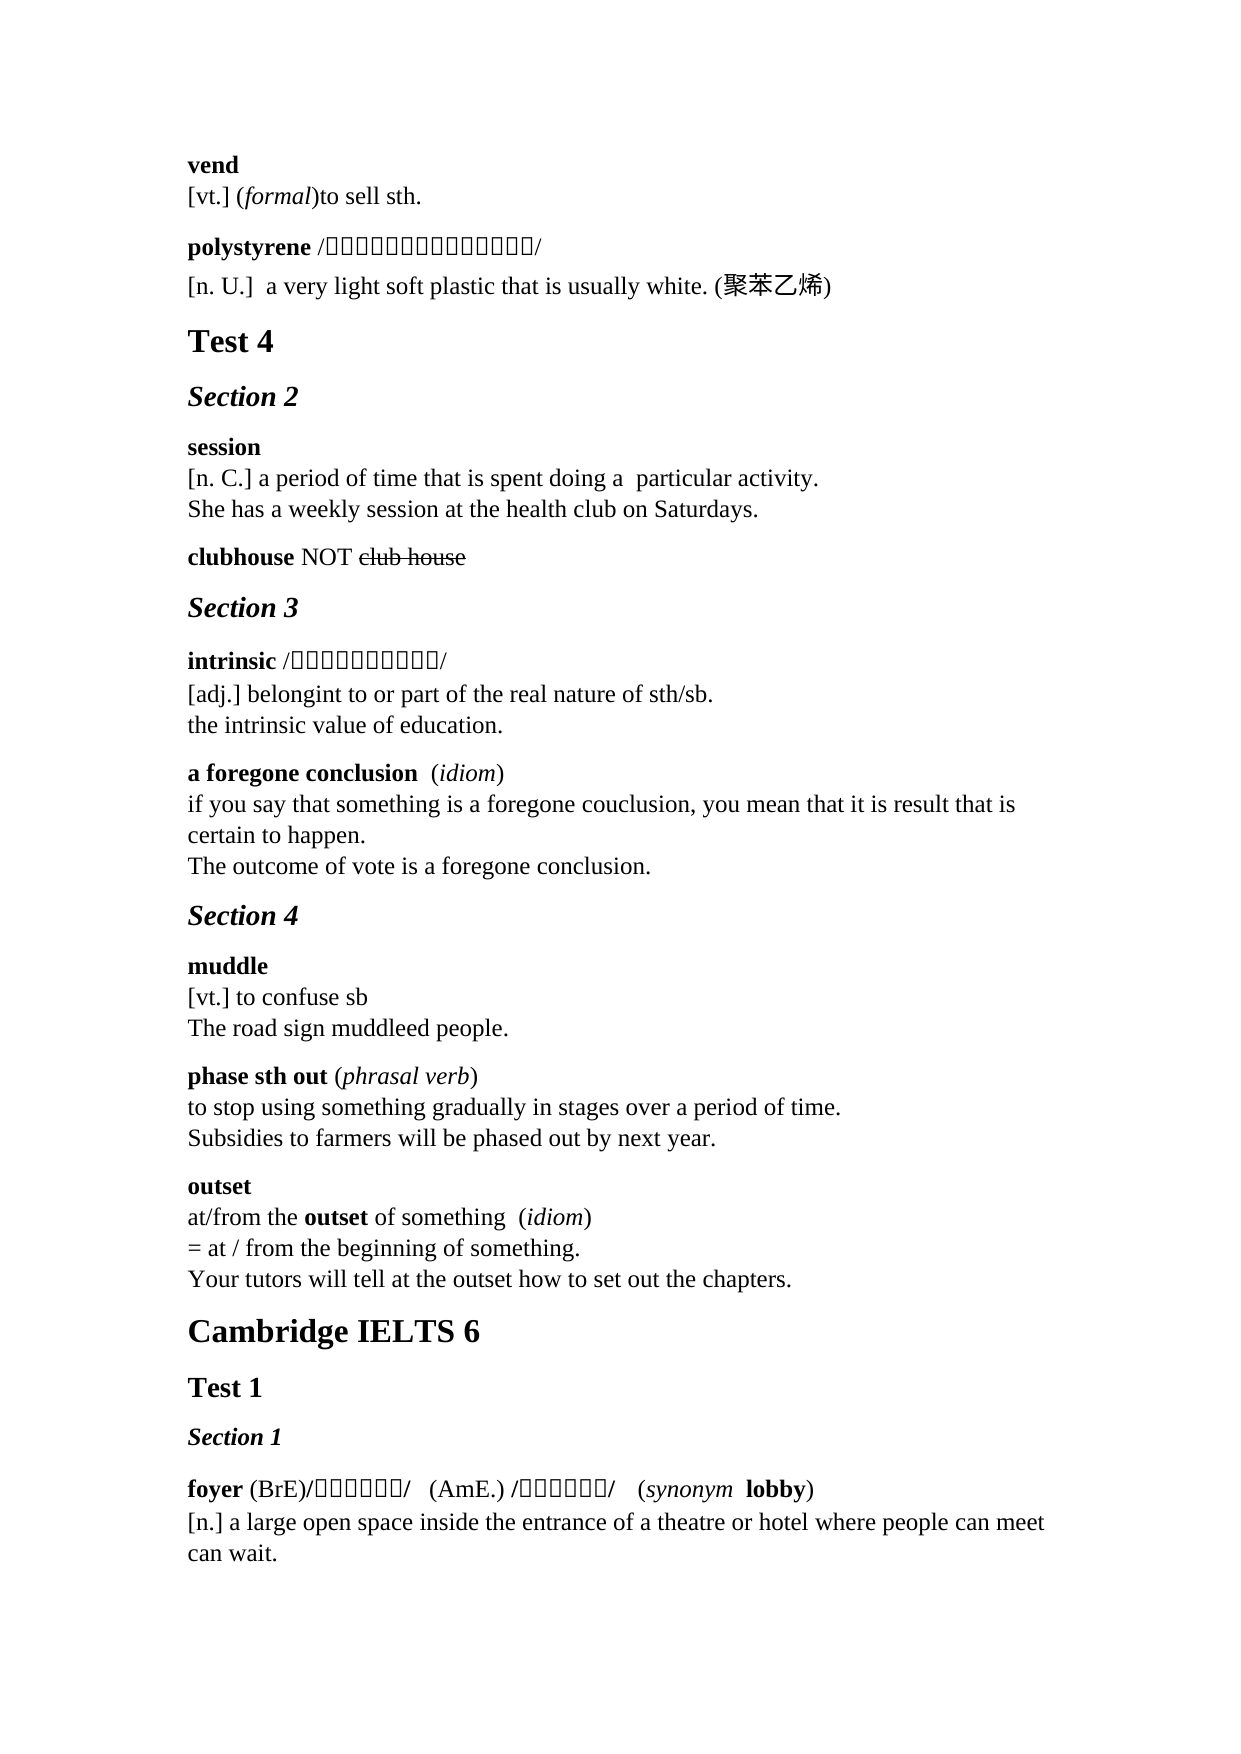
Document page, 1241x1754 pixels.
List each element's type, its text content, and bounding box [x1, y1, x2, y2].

text vend [vt.] (formal)to sell sth. [187, 150, 1053, 210]
text polystyrene // [n. U.] a very light soft plastic that is usually white. (聚苯乙烯) [187, 229, 1053, 302]
text muddle [vt.] to confuse sb The road sign muddleed people. [187, 951, 1053, 1042]
text Section 2 [187, 379, 1053, 413]
text Test 4 [187, 321, 1053, 360]
text Section 3 [187, 590, 1053, 623]
text outset at/from the outset of something (idiom) = at / from the beginning of something. Your tutors will tell at the outset how to set out the chapters. [187, 1171, 1053, 1293]
text session [n. C.] a period of time that is spent doing a particular activity. She has a weekly session at the health club on Saturdays. [187, 432, 1053, 523]
text intrinsic // [adj.] belongint to or part of the real nature of sth/sb. the intrinsic value of education. [187, 642, 1053, 739]
text Test 1 [187, 1370, 1053, 1403]
text Cambridge IELTS 6 [187, 1312, 1053, 1350]
text Section 1 [187, 1422, 1053, 1451]
text foyer (BrE)// (AmE.) // (synonym lobby) [n.] a large open space inside the entrance of a theatre or hotel where people can meet can wait. [187, 1470, 1053, 1566]
text clubhouse NOT club house [187, 542, 1053, 571]
text Section 4 [187, 898, 1053, 932]
text a foregone conclusion (idiom) if you say that something is a foregone couclusion, you mean that it is result that is certain to happen. The outcome of vote is a foregone conclusion. [187, 758, 1053, 879]
text phase sth out (phrasal verb) to stop using something gradually in stages over a period of time. Subsidies to farmers will be phased out by next year. [187, 1061, 1053, 1152]
